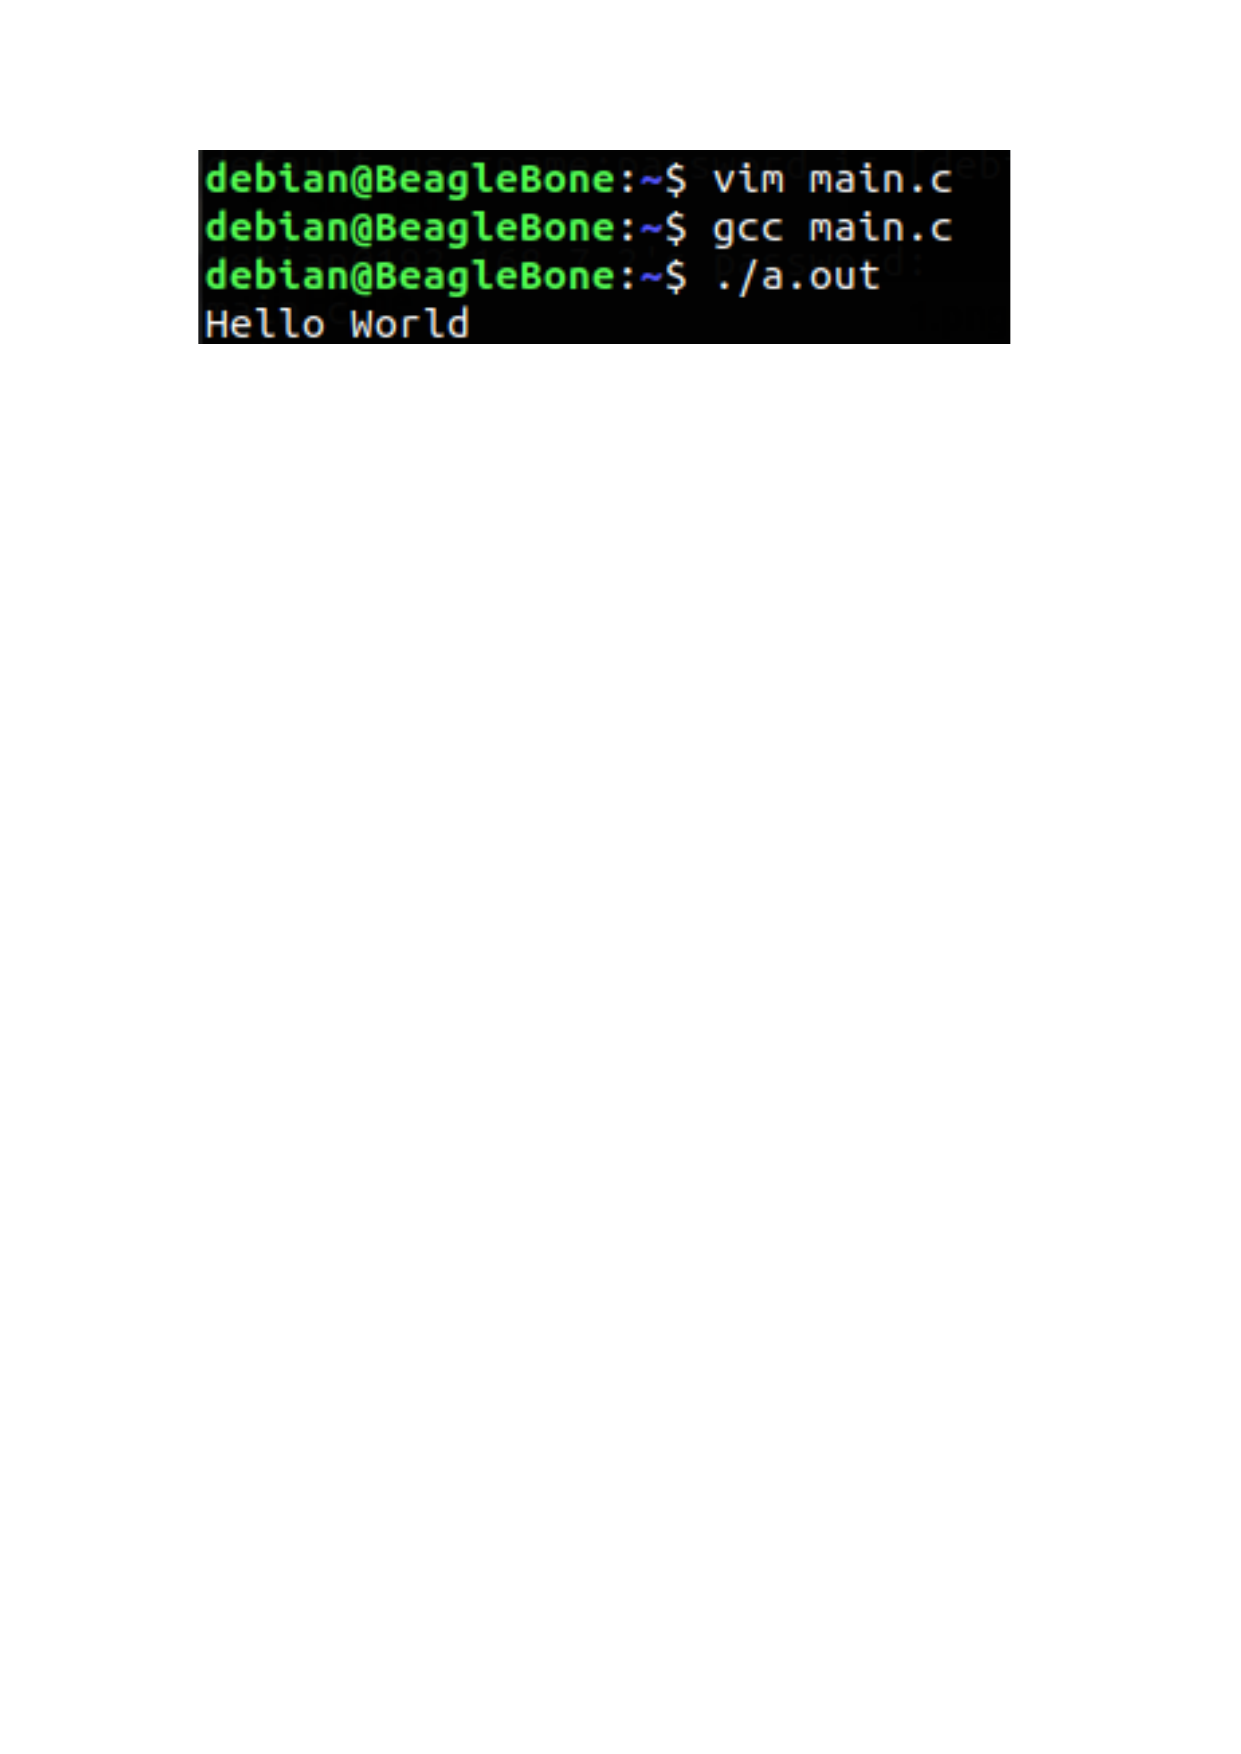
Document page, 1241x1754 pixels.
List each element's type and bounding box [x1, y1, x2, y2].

picture [198, 150, 1011, 344]
